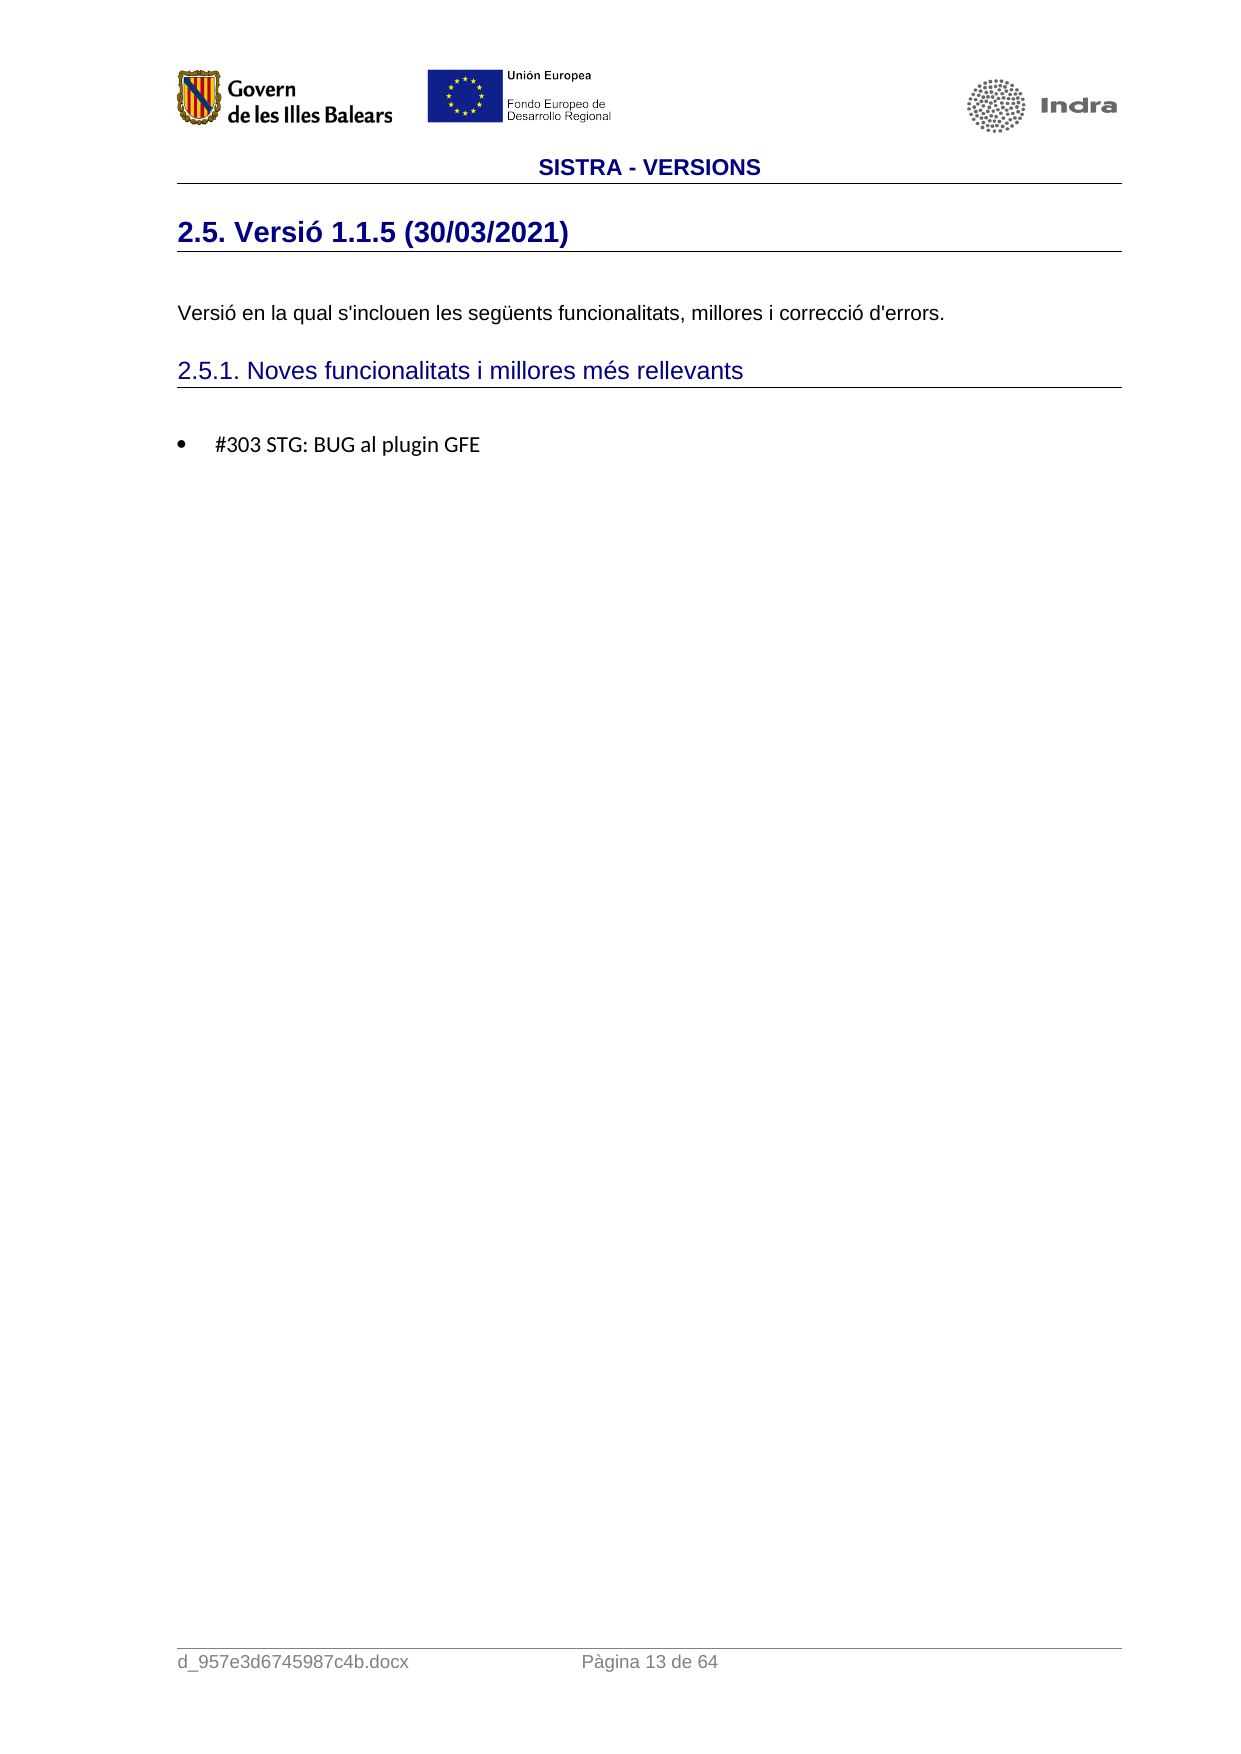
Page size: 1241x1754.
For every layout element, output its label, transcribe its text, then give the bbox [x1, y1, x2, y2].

picture [176, 70, 393, 125]
list #303 STG: BUG al plugin GFE [177, 430, 1122, 458]
subtitle Versió 1.1.5 (30/03/2021) [177, 215, 1122, 251]
picture [421, 67, 611, 125]
subtitle Noves funcionalitats i millores més rellevants [177, 356, 1122, 387]
text Versió en la qual s'inclouen les següents funcionalitats, millores i correcció d'errors. [177, 301, 1122, 324]
